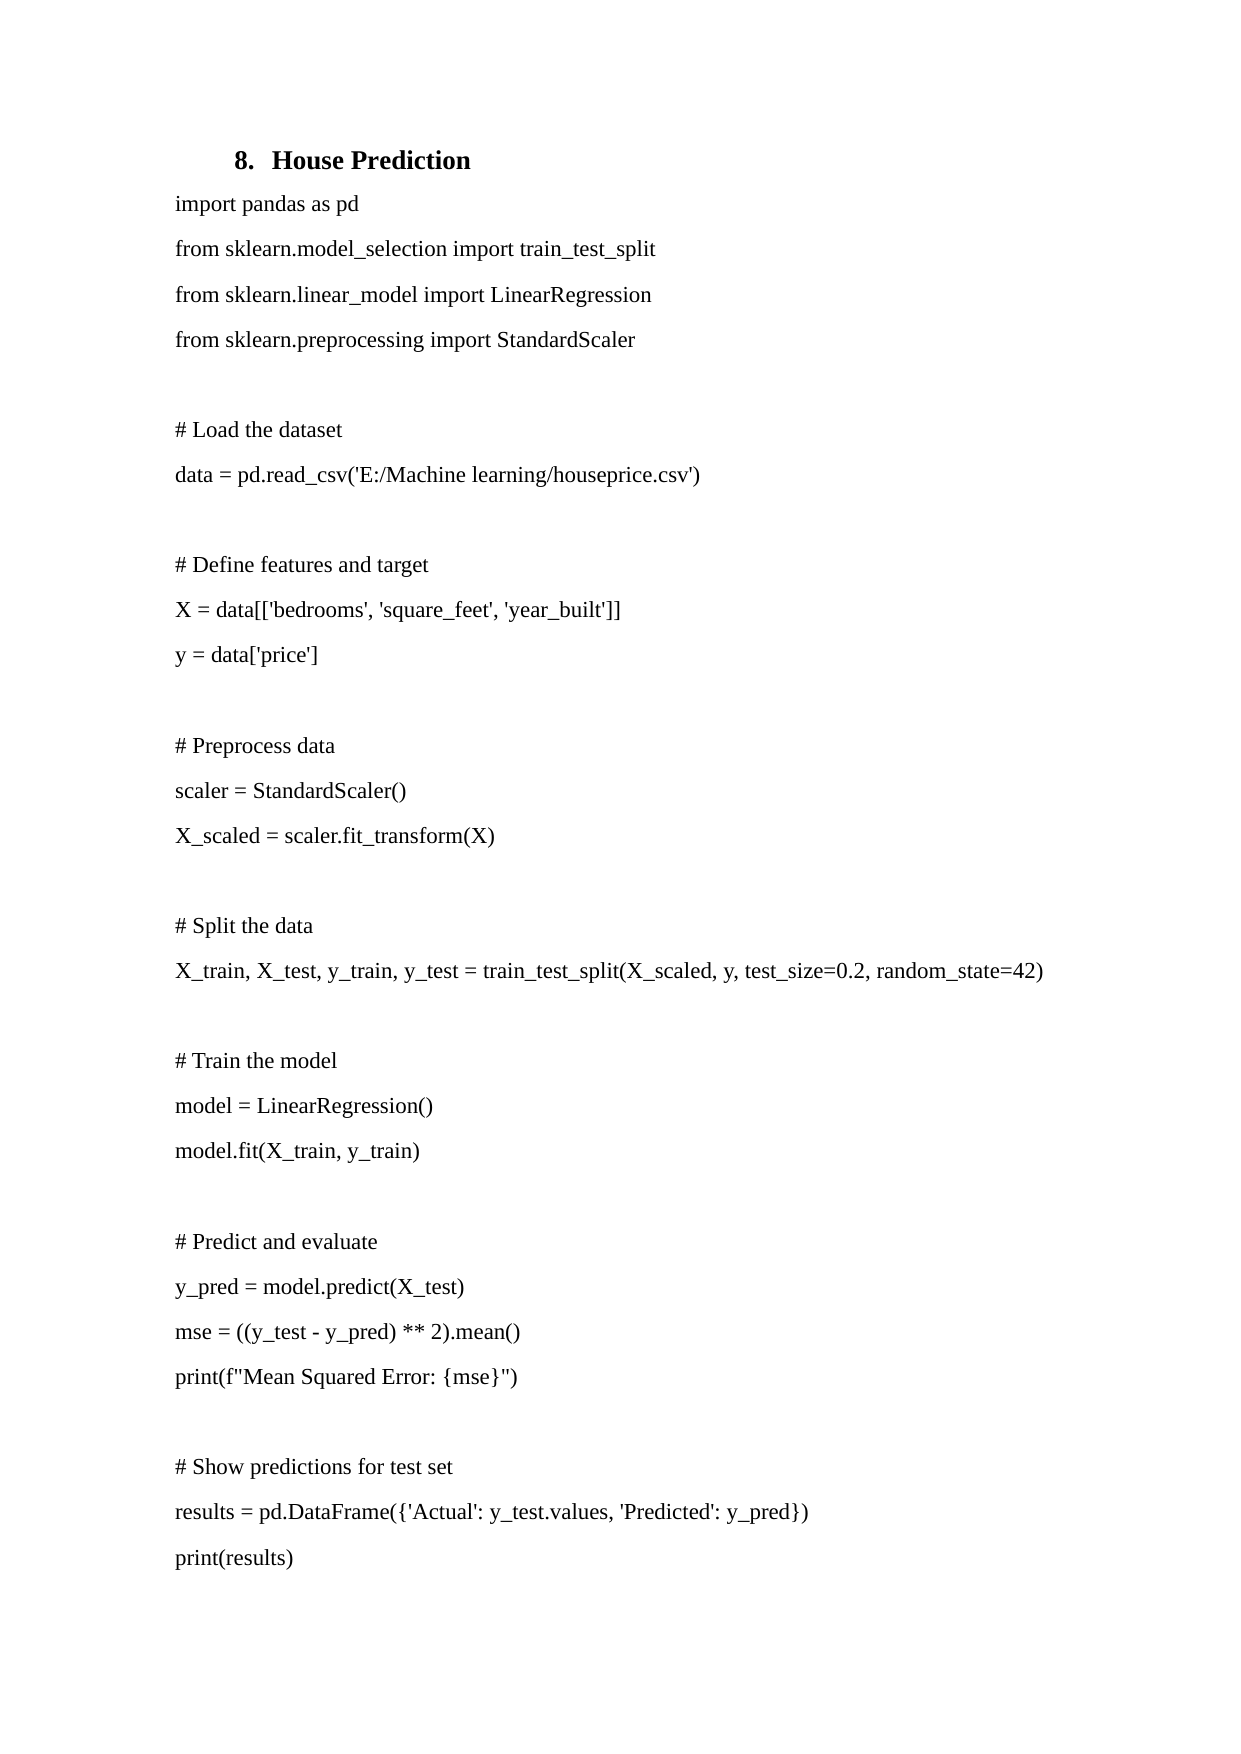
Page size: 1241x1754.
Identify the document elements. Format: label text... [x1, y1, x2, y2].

text scaler = StandardScaler() [175, 777, 1065, 803]
text model = LinearRegression() [175, 1092, 1065, 1119]
text # Train the model [175, 1047, 1065, 1074]
text from sklearn.linear_model import LinearRegression [175, 281, 1065, 307]
text print(f"Mean Squared Error: {mse}") [175, 1363, 1065, 1389]
text # Predict and evaluate [175, 1228, 1065, 1254]
text from sklearn.model_selection import train_test_split [175, 236, 1065, 262]
text mse = ((y_test - y_pred) ** 2).mean() [175, 1318, 1065, 1344]
text from sklearn.preprocessing import StandardScaler [175, 326, 1065, 352]
text # Load the dataset [175, 416, 1065, 442]
text # Preprocess data [175, 732, 1065, 758]
text # Split the data [175, 912, 1065, 938]
text # Show predictions for test set [175, 1453, 1065, 1480]
text y_pred = model.predict(X_test) [175, 1273, 1065, 1299]
text # Define features and target [175, 551, 1065, 578]
text X_train, X_test, y_train, y_test = train_test_split(X_scaled, y, test_size=0.2, random_state=42) [175, 957, 1065, 983]
text X = data[['bedrooms', 'square_feet', 'year_built']] [175, 596, 1065, 623]
text data = pd.read_csv('E:/Machine learning/houseprice.csv') [175, 461, 1065, 487]
text print(results) [175, 1543, 1065, 1570]
text model.fit(X_train, y_train) [175, 1138, 1065, 1164]
list House Prediction [234, 144, 1065, 175]
text import pandas as pd [175, 190, 1065, 217]
text y = data['price'] [175, 641, 1065, 668]
text X_scaled = scaler.fit_transform(X) [175, 822, 1065, 848]
text results = pd.DataFrame({'Actual': y_test.values, 'Predicted': y_pred}) [175, 1498, 1065, 1525]
